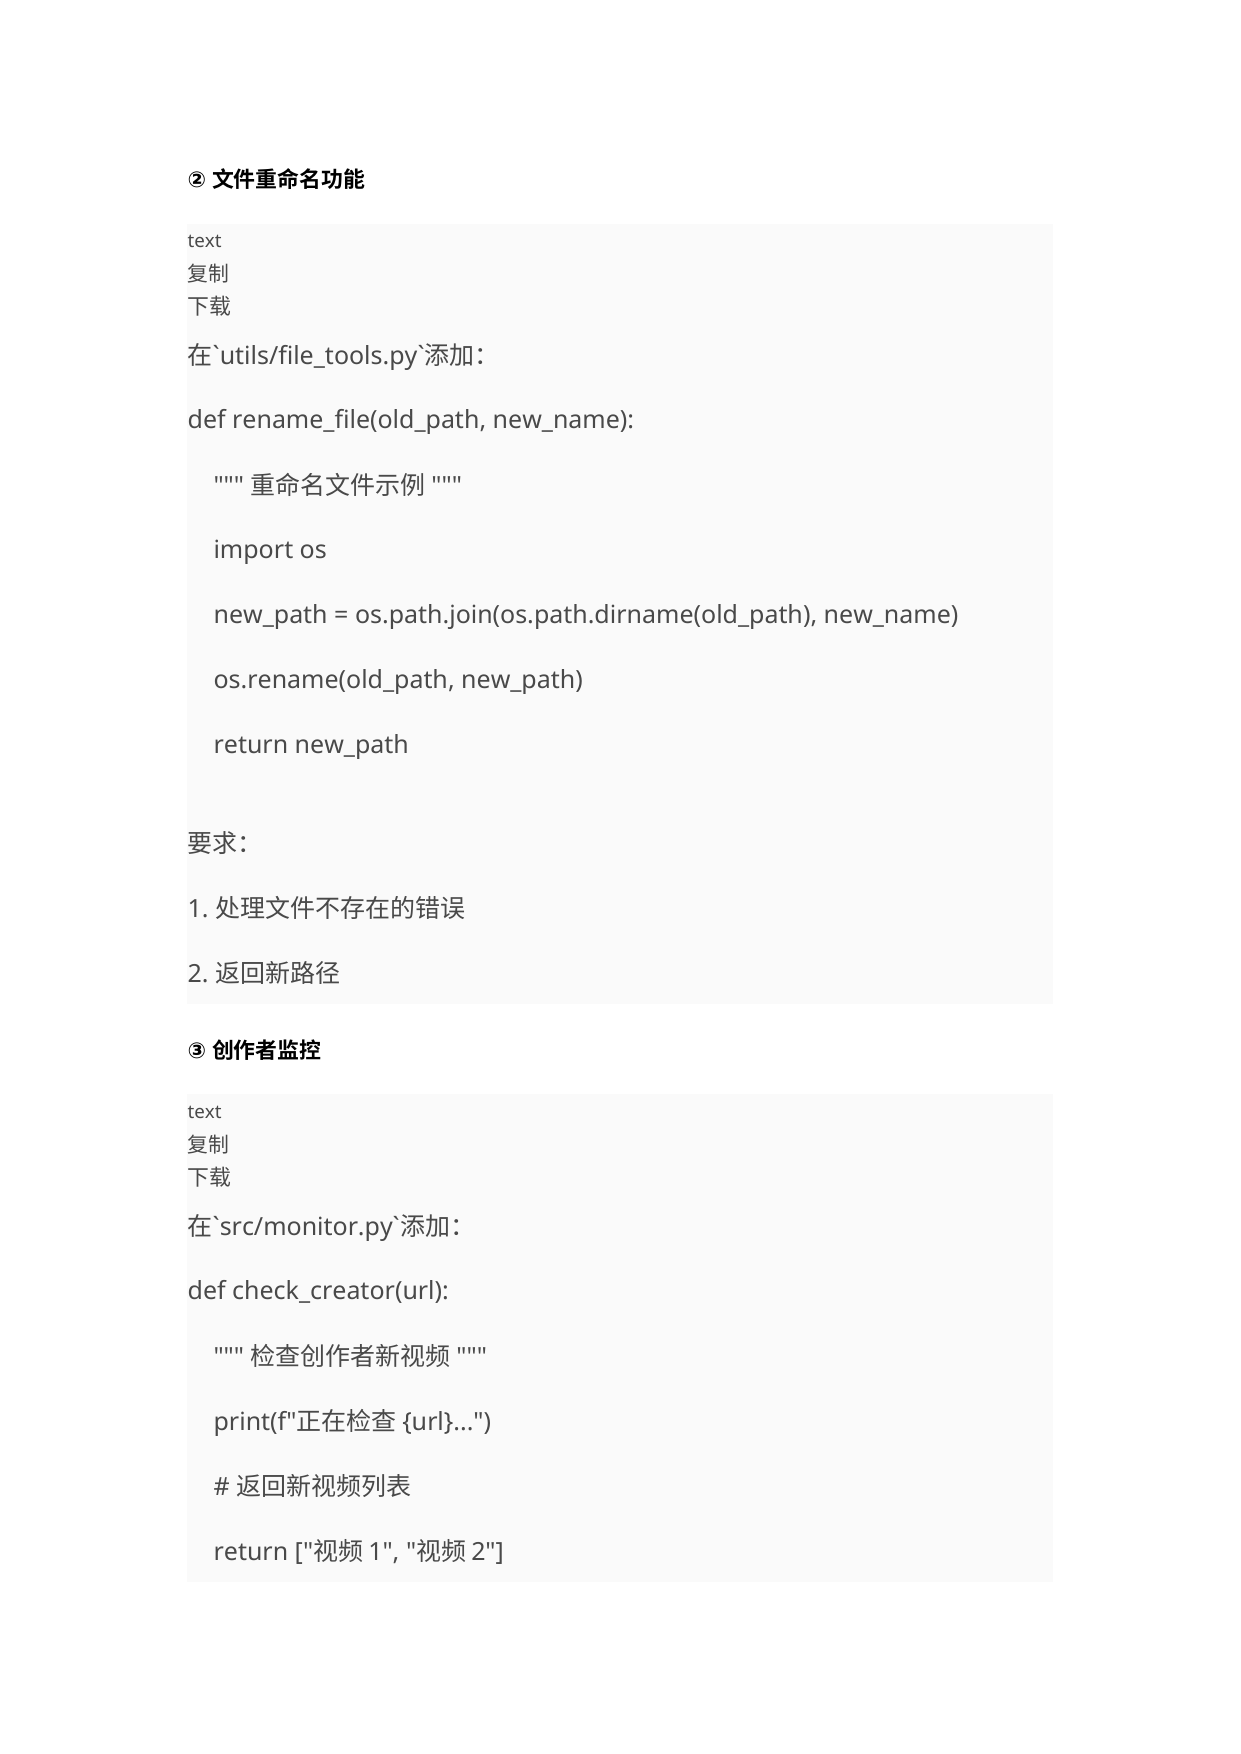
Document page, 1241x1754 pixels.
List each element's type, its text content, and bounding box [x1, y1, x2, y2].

text """ 检查创作者新视频 """ [187, 1322, 1053, 1387]
text 在`utils/file_tools.py`添加： [187, 321, 1053, 386]
text 在`src/monitor.py`添加： [187, 1192, 1053, 1257]
text def rename_file(old_path, new_name): [187, 386, 1053, 451]
text text [187, 224, 1053, 256]
text ③ 创作者监控 [187, 1033, 1053, 1065]
text new_path = os.path.join(os.path.dirname(old_path), new_name) [187, 581, 1053, 646]
text 1. 处理文件不存在的错误 [187, 874, 1053, 939]
text ② 文件重命名功能 [187, 162, 1053, 194]
text 复制 [187, 1127, 1053, 1159]
text return new_path [187, 711, 1053, 776]
text """ 重命名文件示例 """ [187, 451, 1053, 516]
text import os [187, 516, 1053, 581]
text text [187, 1094, 1053, 1127]
text # 返回新视频列表 [187, 1452, 1053, 1517]
text return ["视频1", "视频2"] [187, 1517, 1053, 1582]
text 下载 [187, 1159, 1053, 1192]
text 下载 [187, 289, 1053, 321]
text os.rename(old_path, new_path) [187, 646, 1053, 711]
text def check_creator(url): [187, 1257, 1053, 1322]
text 要求： [187, 809, 1053, 874]
text print(f"正在检查 {url}...") [187, 1387, 1053, 1452]
text 复制 [187, 256, 1053, 289]
text 2. 返回新路径 [187, 939, 1053, 1004]
